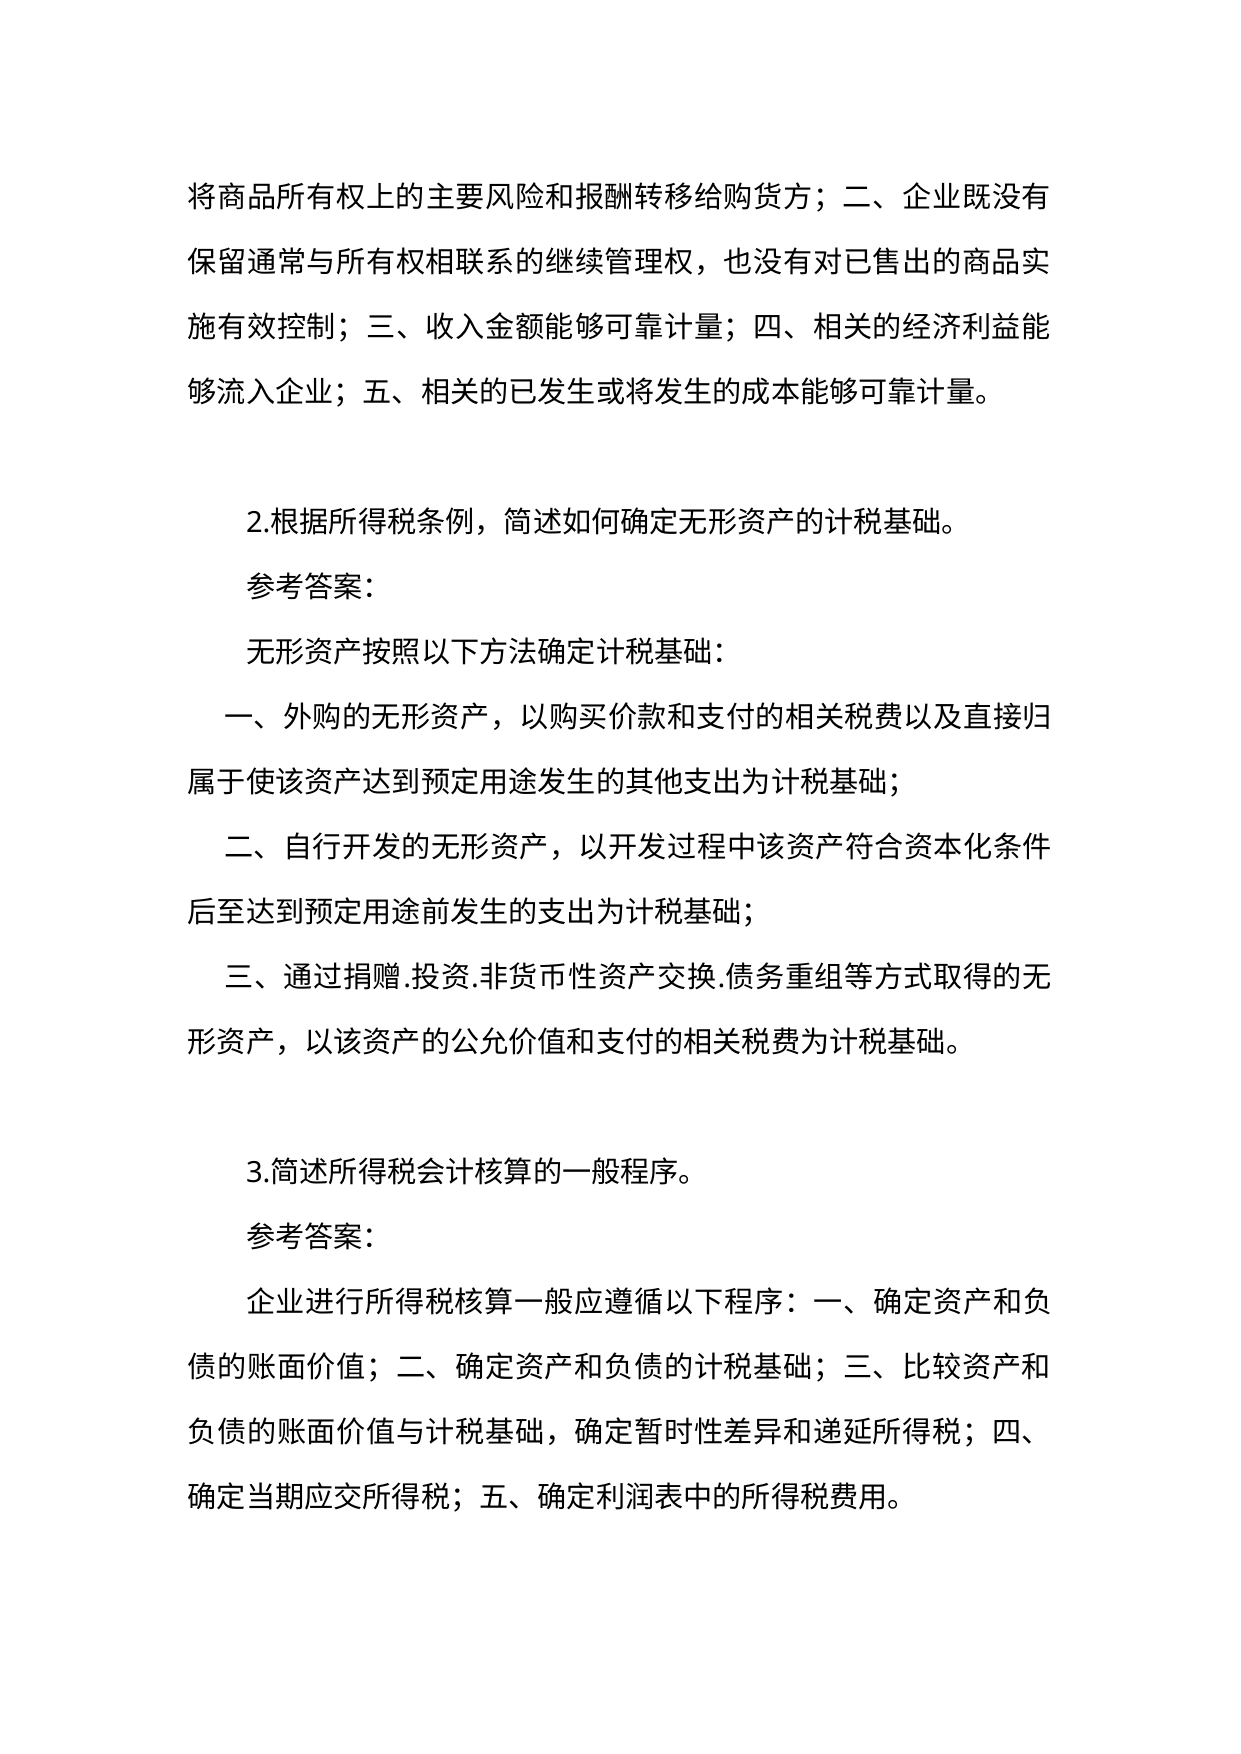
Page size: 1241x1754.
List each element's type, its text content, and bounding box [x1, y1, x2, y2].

text 参考答案： [187, 552, 1053, 617]
text 二、自行开发的无形资产，以开发过程中该资产符合资本化条件后至达到预定用途前发生的支出为计税基础； [187, 812, 1053, 942]
text 三、通过捐赠.投资.非货币性资产交换.债务重组等方式取得的无形资产，以该资产的公允价值和支付的相关税费为计税基础。 [187, 942, 1053, 1072]
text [187, 162, 1053, 422]
text 一、外购的无形资产，以购买价款和支付的相关税费以及直接归属于使该资产达到预定用途发生的其他支出为计税基础； [187, 682, 1053, 812]
text 企业进行所得税核算一般应遵循以下程序：一、确定资产和负债的账面价值；二、确定资产和负债的计税基础；三、比较资产和负债的账面价值与计税基础，确定暂时性差异和递延所得税；四、确定当期应交所得税；五、确定利润表中的所得税费用。 [187, 1267, 1053, 1527]
text 参考答案： [187, 1202, 1053, 1267]
text 2.根据所得税条例，简述如何确定无形资产的计税基础。 [187, 487, 1053, 552]
text 无形资产按照以下方法确定计税基础： [187, 617, 1053, 682]
text 3.简述所得税会计核算的一般程序。 [187, 1137, 1053, 1202]
